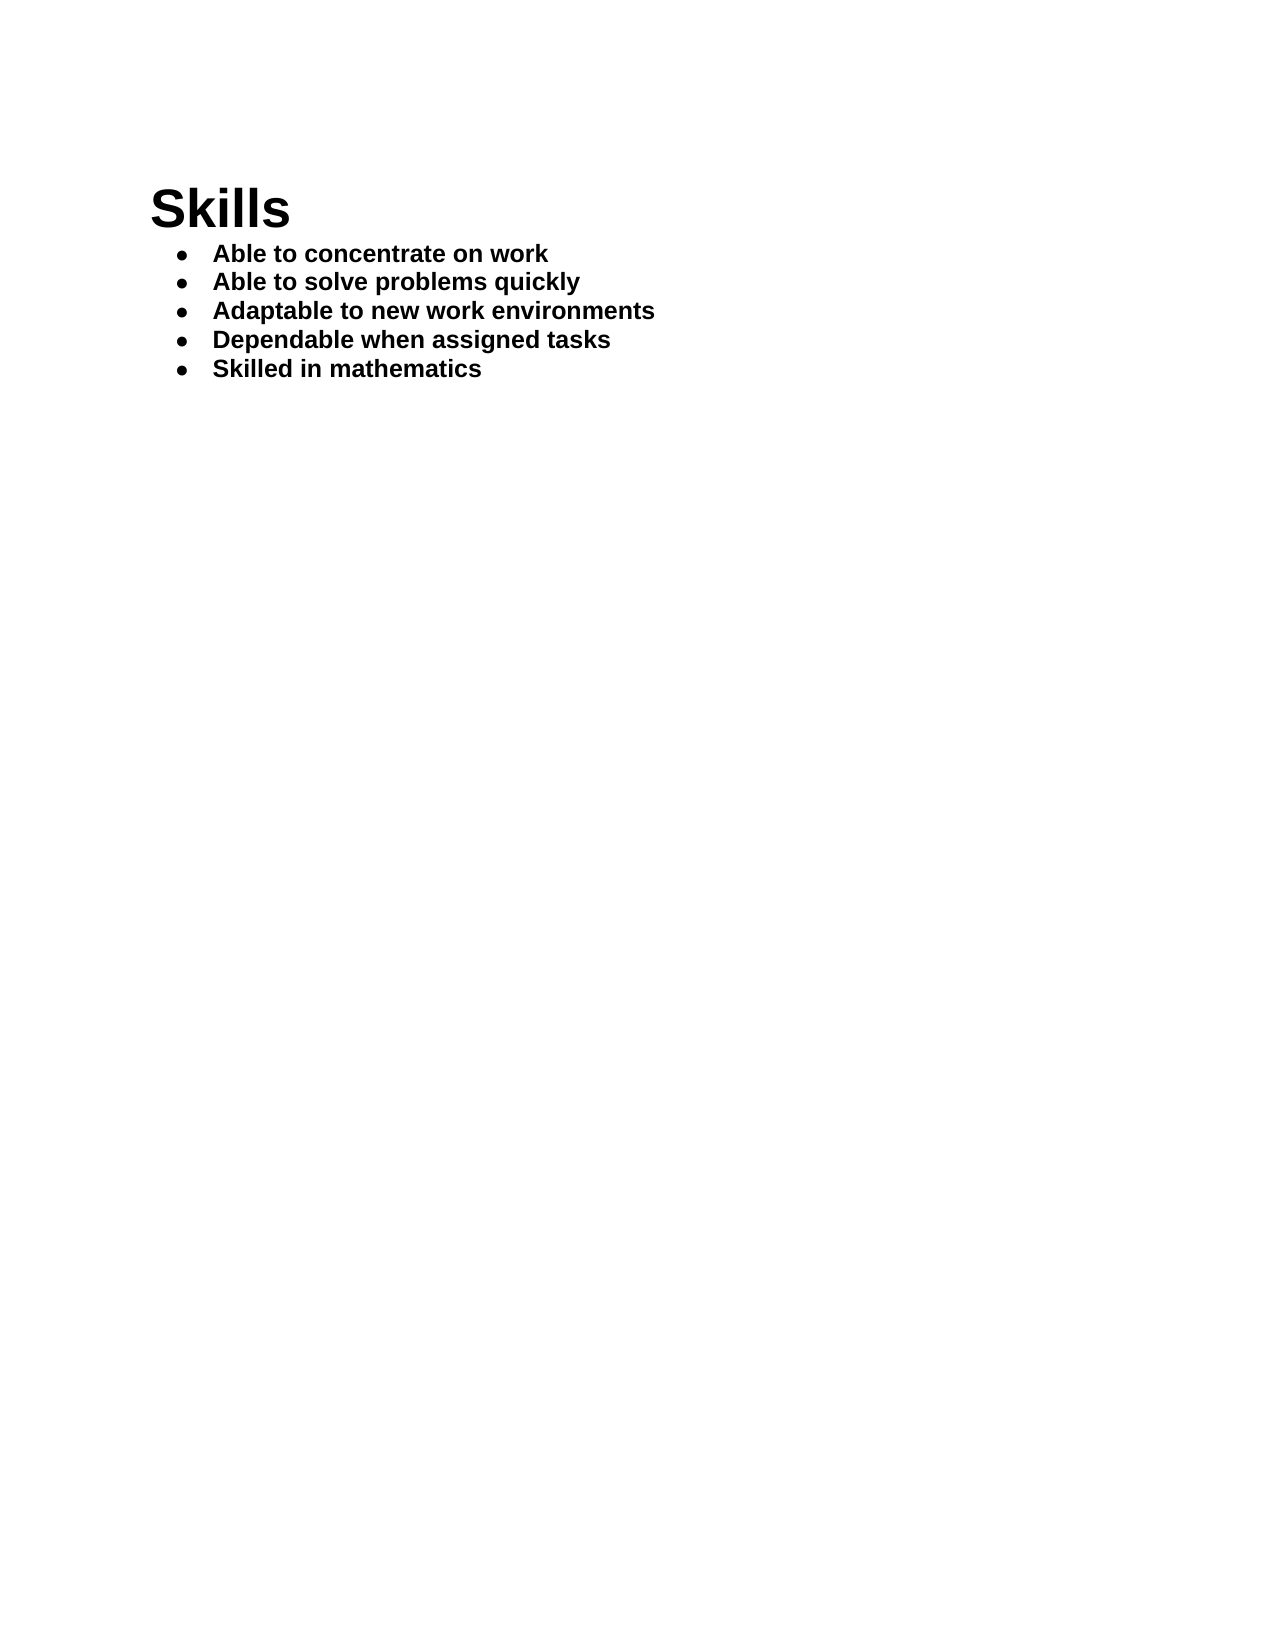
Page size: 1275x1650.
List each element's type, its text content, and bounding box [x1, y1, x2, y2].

list Able to concentrate on work [175, 239, 1125, 267]
text Skills [150, 176, 1125, 239]
list Dependable when assigned tasks [175, 325, 1125, 354]
list Adaptable to new work environments [175, 296, 1125, 325]
list Able to solve problems quickly [175, 267, 1125, 296]
list Skilled in mathematics [175, 354, 1125, 382]
